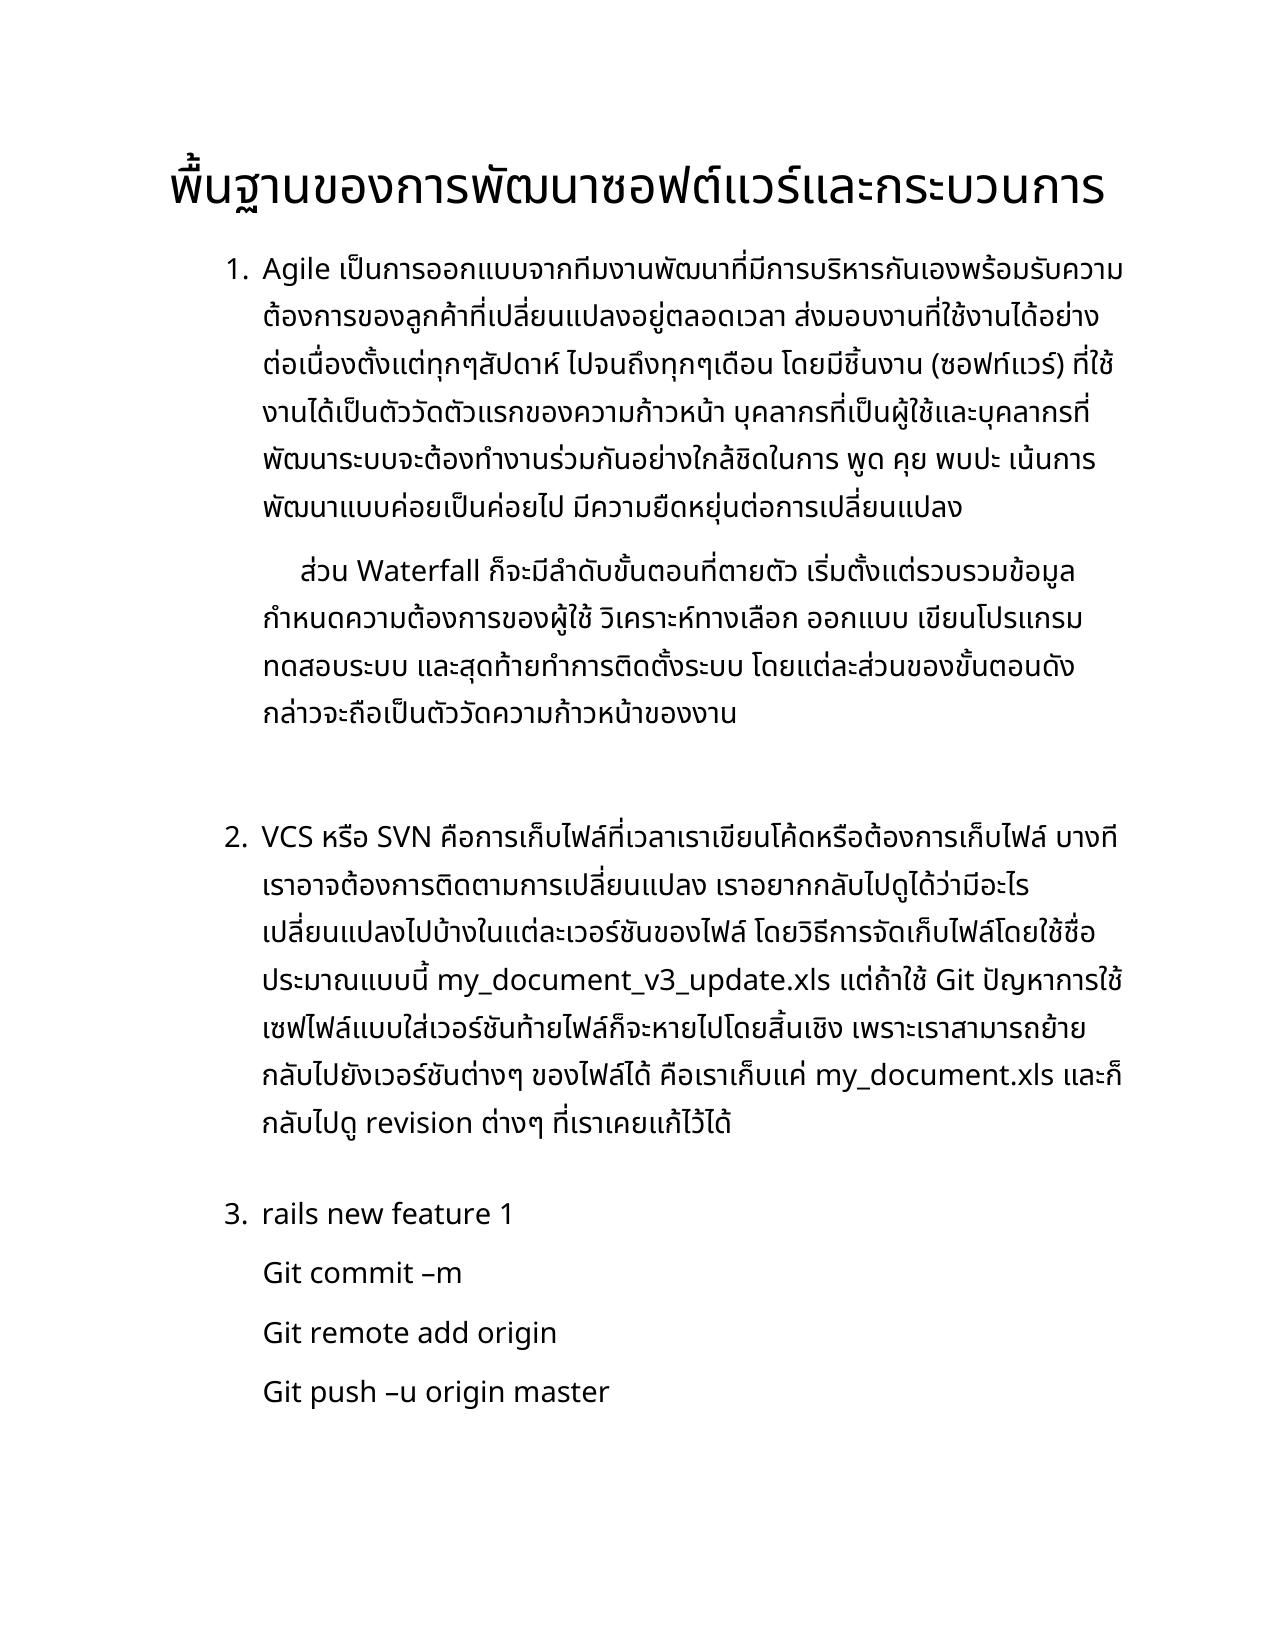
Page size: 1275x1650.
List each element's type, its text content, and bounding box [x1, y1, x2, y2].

list Agile เป็นการออกแบบจากทีมงานพัฒนาที่มีการบริหารกันเองพร้อมรับความต้องการของลูกค้าที่เปลี่ยนแปลงอยู่ตลอดเวลา ส่งมอบงานที่ใช้งานได้อย่างต่อเนื่องตั้งแต่ทุกๆสัปดาห์ ไปจนถึงทุกๆเดือน โดยมีชิ้นงาน (ซอฟท์แวร์) ที่ใช้งานได้เป็นตัววัดตัวแรกของความก้าวหน้า บุคลากรที่เป็นผู้ใช้และบุคลากรที่พัฒนาระบบจะต้องทำงานร่วมกันอย่างใกล้ชิดในการ พูด คุย พบปะ เน้นการพัฒนาแบบค่อยเป็นค่อยไป มีความยืดหยุ่นต่อการเปลี่ยนแปลง [225, 248, 1125, 530]
text Git remote add origin [262, 1312, 1125, 1352]
list rails new feature 1 [224, 1193, 1125, 1233]
text Git push –u origin master [262, 1371, 1125, 1411]
text Git commit –m [262, 1252, 1125, 1292]
text พื้นฐานของการพัฒนาซอฟต์แวร์และกระบวนการ [150, 150, 1125, 226]
text ส่วน Waterfall ก็จะมีลำดับขั้นตอนที่ตายตัว เริ่มตั้งแต่รวบรวมข้อมูล กำหนดความต้องการของผู้ใช้ วิเคราะห์ทางเลือก ออกแบบ เขียนโปรแกรม ทดสอบระบบ และสุดท้ายทำการติดตั้งระบบ โดยแต่ละส่วนของขั้นตอนดังกล่าวจะถือเป็นตัววัดความก้าวหน้าของงาน [262, 550, 1125, 737]
list VCS หรือ SVN คือการเก็บไฟล์ที่เวลาเราเขียนโค้ดหรือต้องการเก็บไฟล์​ บางทีเราอาจต้องการติดตามการเปลี่ยนแปลง เราอยากกลับไปดูได้ว่ามีอะไรเปลี่ยนแปลงไปบ้างในแต่ละเวอร์ชันของไฟล์ โดยวิธีการจัดเก็บไฟล์โดยใช้ชื่อประมาณแบบนี้ my_document_v3_update.xls แต่ถ้าใช้ Git ปัญหาการใช้เซฟไฟล์แบบใส่เวอร์ชันท้ายไฟล์ก็จะหายไปโดยสิ้นเชิง เพราะเราสามารถย้ายกลับไปยังเวอร์ชันต่างๆ ของไฟล์ได้ คือเราเก็บแค่ my_document.xls และก็กลับไปดู revision ต่างๆ ที่เราเคยแก้ไว้ได้ [224, 817, 1125, 1147]
